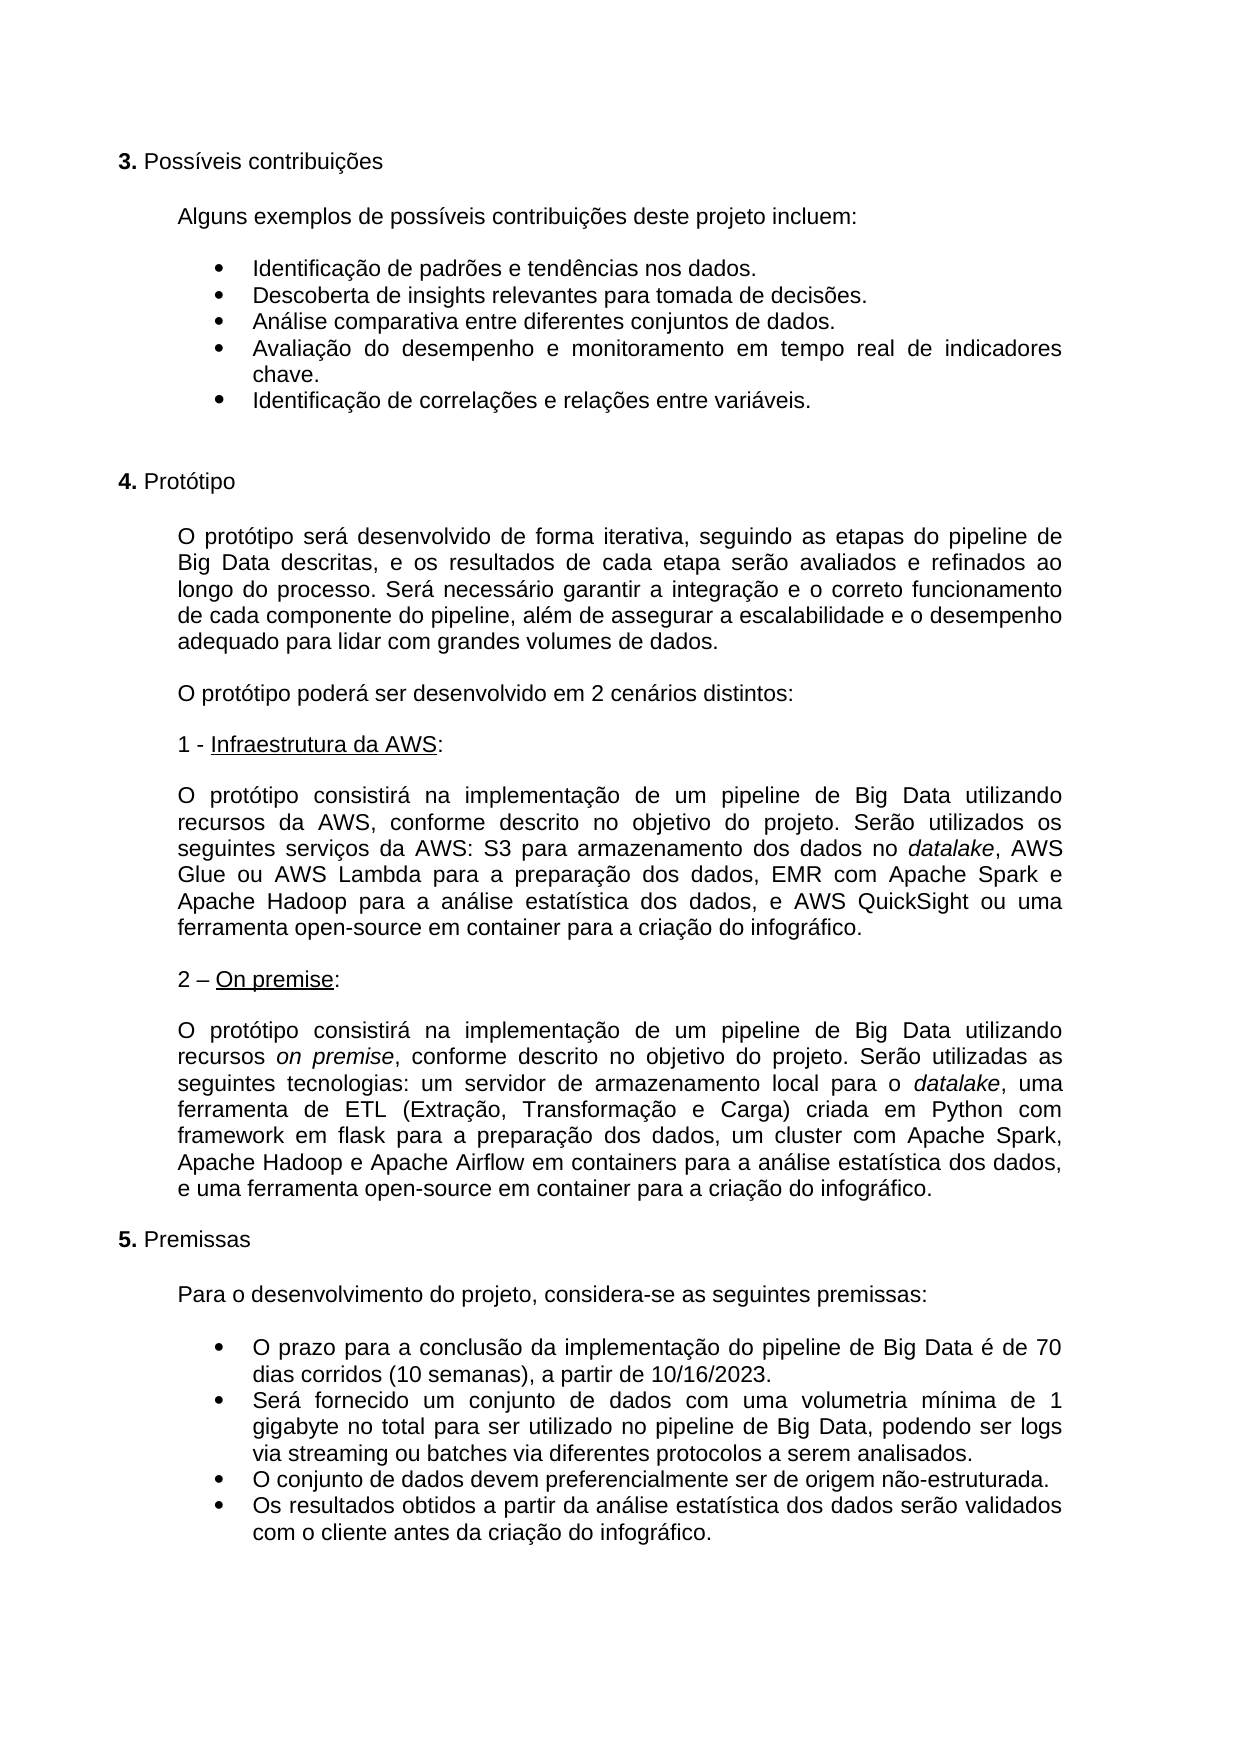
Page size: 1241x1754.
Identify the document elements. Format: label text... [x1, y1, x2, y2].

list Identificação de correlações e relações entre variáveis. [215, 387, 1063, 414]
text O protótipo consistirá na implementação de um pipeline de Big Data utilizando recursos on premise, conforme descrito no objetivo do projeto. Serão utilizadas as seguintes tecnologias: um servidor de armazenamento local para o datalake, uma ferramenta de ETL (Extração, Transformação e Carga) criada em Python com framework em flask para a preparação dos dados, um cluster com Apache Spark, Apache Hadoop e Apache Airflow em containers para a análise estatística dos dados, e uma ferramenta open-source em container para a criação do infográfico. [177, 1017, 1063, 1201]
text Para o desenvolvimento do projeto, considera-se as seguintes premissas: [177, 1253, 1063, 1308]
text 1 - Infraestrutura da AWS: [177, 731, 1063, 757]
text O protótipo consistirá na implementação de um pipeline de Big Data utilizando recursos da AWS, conforme descrito no objetivo do projeto. Serão utilizados os seguintes serviços da AWS: S3 para armazenamento dos dados no datalake, AWS Glue ou AWS Lambda para a preparação dos dados, EMR com Apache Spark e Apache Hadoop para a análise estatística dos dados, e AWS QuickSight ou uma ferramenta open-source em container para a criação do infográfico. [177, 782, 1063, 941]
text O protótipo será desenvolvido de forma iterativa, seguindo as etapas do pipeline de Big Data descritas, e os resultados de cada etapa serão avaliados e refinados ao longo do processo. Será necessário garantir a integração e o correto funcionamento de cada componente do pipeline, além de assegurar a escalabilidade e o desempenho adequado para lidar com grandes volumes de dados. [177, 523, 1063, 655]
text 4. Protótipo [118, 468, 1063, 494]
text 5. Premissas [118, 1226, 1063, 1253]
list Os resultados obtidos a partir da análise estatística dos dados serão validados com o cliente antes da criação do infográfico. [215, 1492, 1063, 1545]
list O prazo para a conclusão da implementação do pipeline de Big Data é de 70 dias corridos (10 semanas), a partir de 10/16/2023. [215, 1334, 1063, 1387]
list Avaliação do desempenho e monitoramento em tempo real de indicadores chave. [215, 334, 1063, 387]
list Será fornecido um conjunto de dados com uma volumetria mínima de 1 gigabyte no total para ser utilizado no pipeline de Big Data, podendo ser logs via streaming ou batches via diferentes protocolos a serem analisados. [215, 1387, 1063, 1466]
list Identificação de padrões e tendências nos dados. [215, 255, 1063, 282]
text O protótipo poderá ser desenvolvido em 2 cenários distintos: [177, 680, 1063, 706]
list Análise comparativa entre diferentes conjuntos de dados. [215, 308, 1063, 334]
text Alguns exemplos de possíveis contribuições deste projeto incluem: [177, 174, 1063, 229]
list Descoberta de insights relevantes para tomada de decisões. [215, 282, 1063, 308]
text 3. Possíveis contribuições [118, 148, 1063, 174]
list O conjunto de dados devem preferencialmente ser de origem não-estruturada. [215, 1466, 1063, 1492]
text 2 – On premise: [177, 966, 1063, 992]
